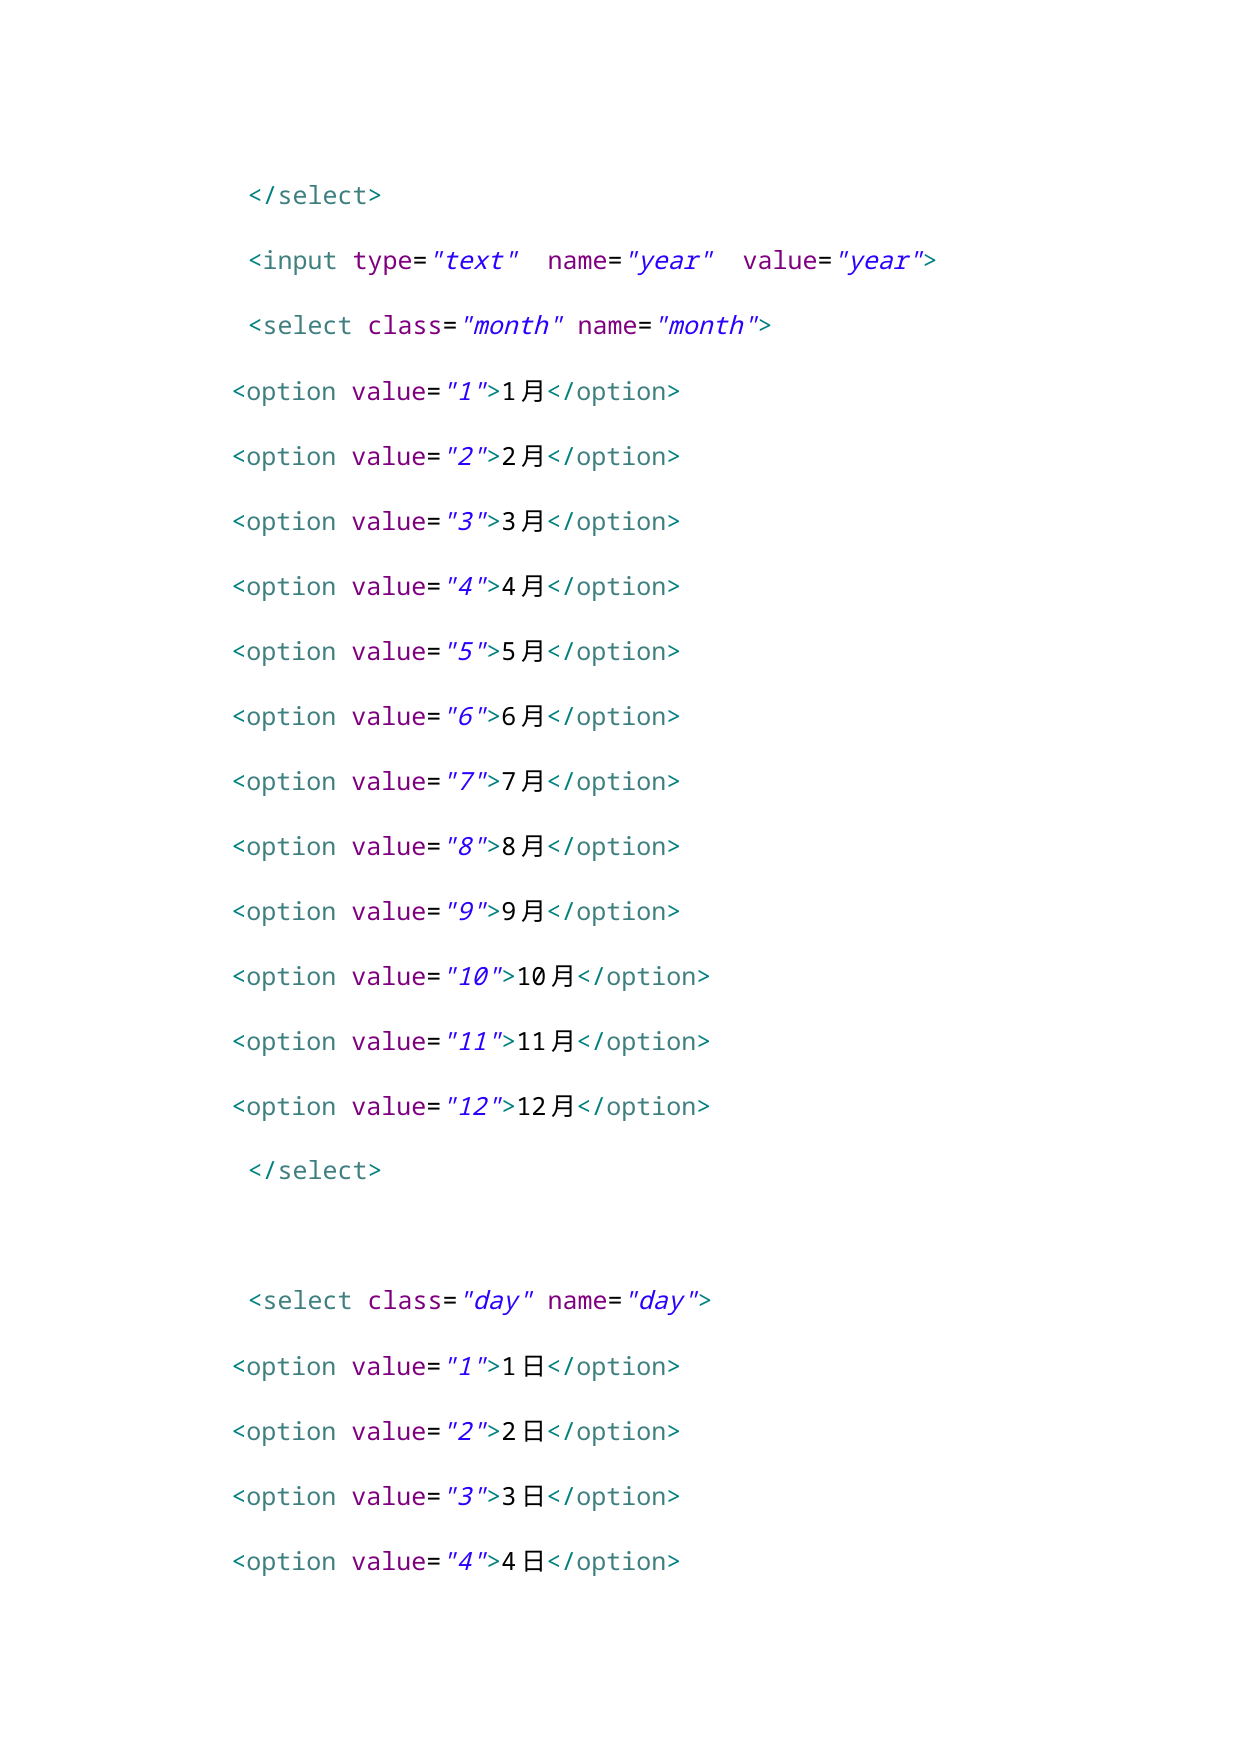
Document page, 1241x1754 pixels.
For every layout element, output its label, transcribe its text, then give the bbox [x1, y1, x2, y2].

text <option value="1">1月</option> [187, 357, 1053, 422]
text <option value="2">2月</option> [187, 422, 1053, 487]
text <option value="7">7月</option> [187, 747, 1053, 812]
text <option value="10">10月</option> [187, 942, 1053, 1007]
text <select class="month" name="month"> [187, 292, 1053, 357]
text <option value="4">4月</option> [187, 552, 1053, 617]
text <select class="day" name="day"> [187, 1267, 1053, 1332]
text <input type="text" name="year" value="year"> [187, 227, 1053, 292]
text <option value="2">2日</option> [187, 1397, 1053, 1462]
text <option value="6">6月</option> [187, 682, 1053, 747]
text <option value="8">8月</option> [187, 812, 1053, 877]
text <option value="1">1日</option> [187, 1332, 1053, 1397]
text <option value="3">3月</option> [187, 487, 1053, 552]
text <option value="9">9月</option> [187, 877, 1053, 942]
text <option value="12">12月</option> [187, 1072, 1053, 1137]
text <option value="11">11月</option> [187, 1007, 1053, 1072]
text <option value="5">5月</option> [187, 617, 1053, 682]
text <option value="4">4日</option> [187, 1527, 1053, 1592]
text </select> [187, 162, 1053, 227]
text <option value="3">3日</option> [187, 1462, 1053, 1527]
text </select> [187, 1137, 1053, 1202]
